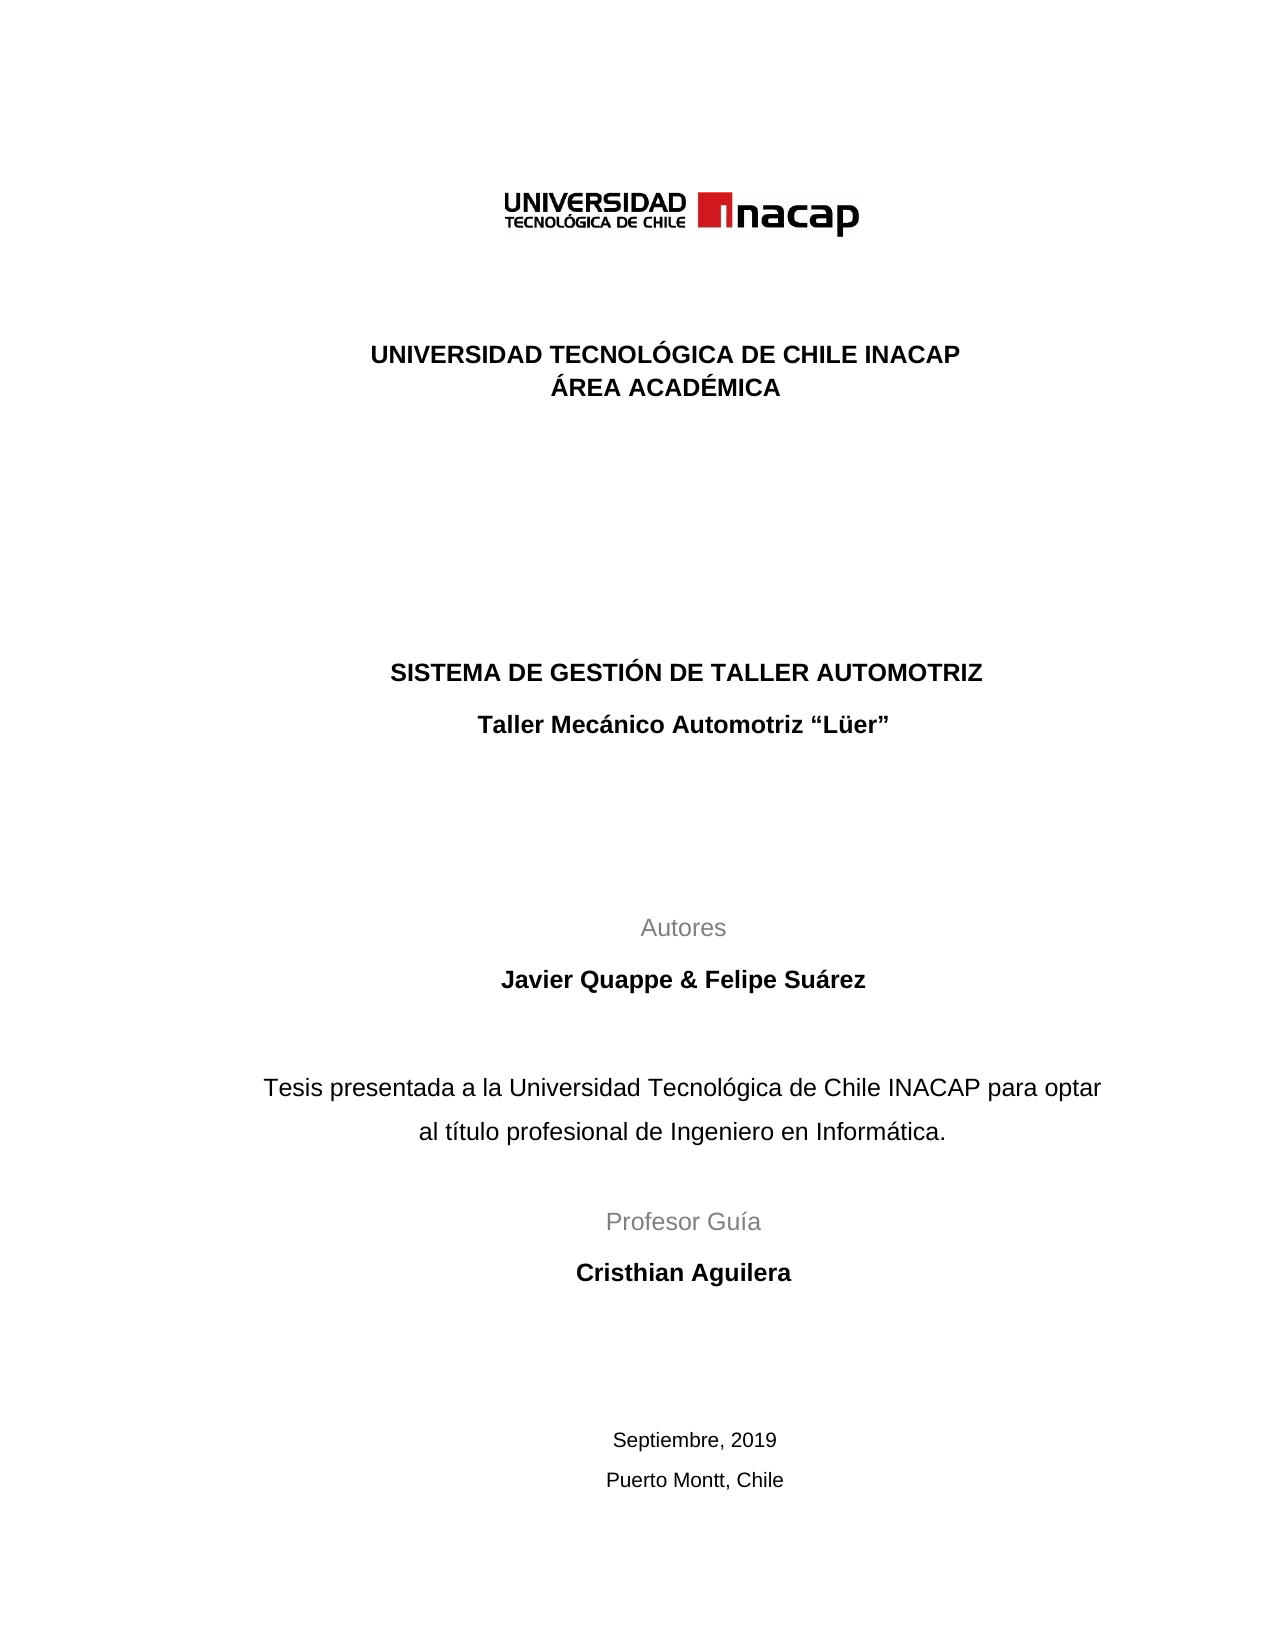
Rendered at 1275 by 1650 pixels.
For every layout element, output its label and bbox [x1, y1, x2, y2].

picture [505, 192, 859, 237]
